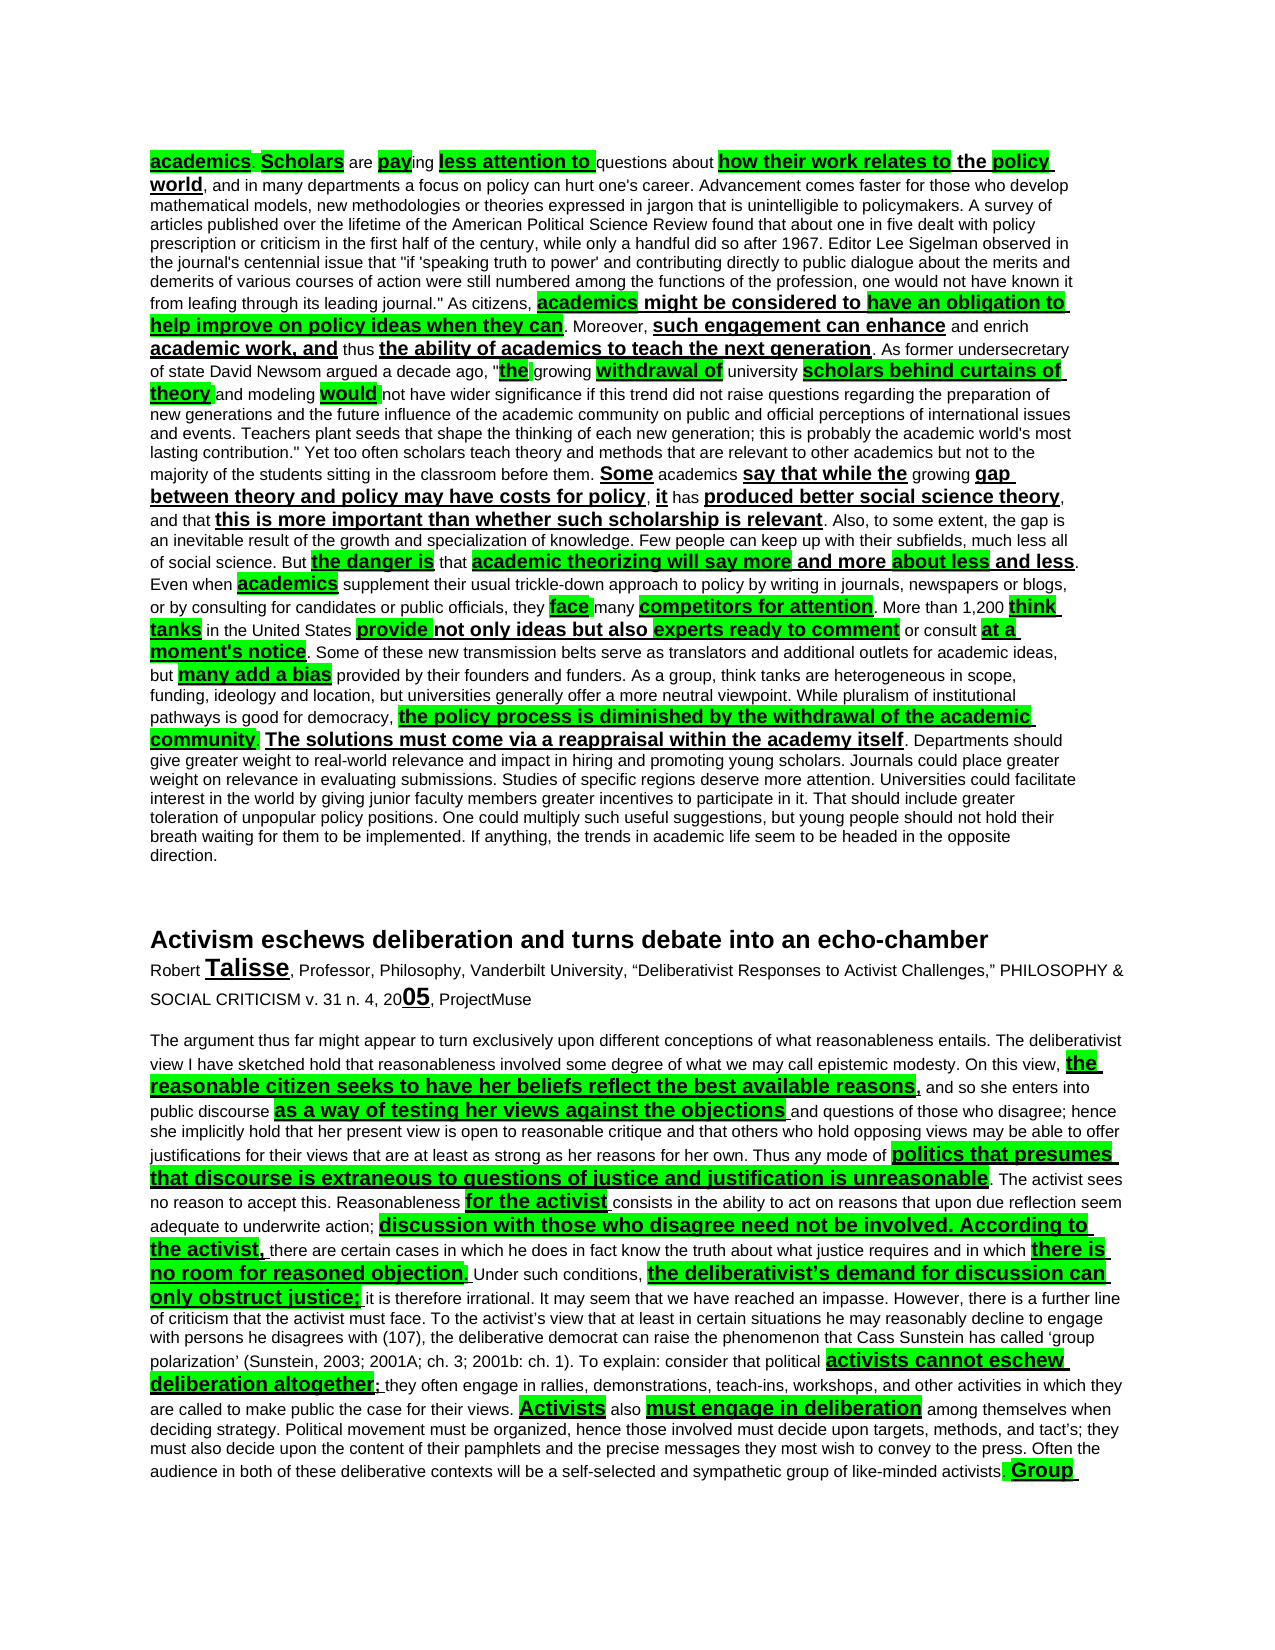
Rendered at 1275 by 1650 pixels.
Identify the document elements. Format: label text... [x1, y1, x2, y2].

text Activism eschews deliberation and turns debate into an echo-chamber [150, 924, 1125, 953]
text Robert Talisse, Professor, Philosophy, Vanderbilt University, “Deliberativist Responses to Activist Challenges,” PHILOSOPHY & SOCIAL CRITICISM v. 31 n. 4, 2005, ProjectMuse [150, 953, 1125, 1011]
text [150, 150, 1080, 865]
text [150, 1031, 1125, 1482]
